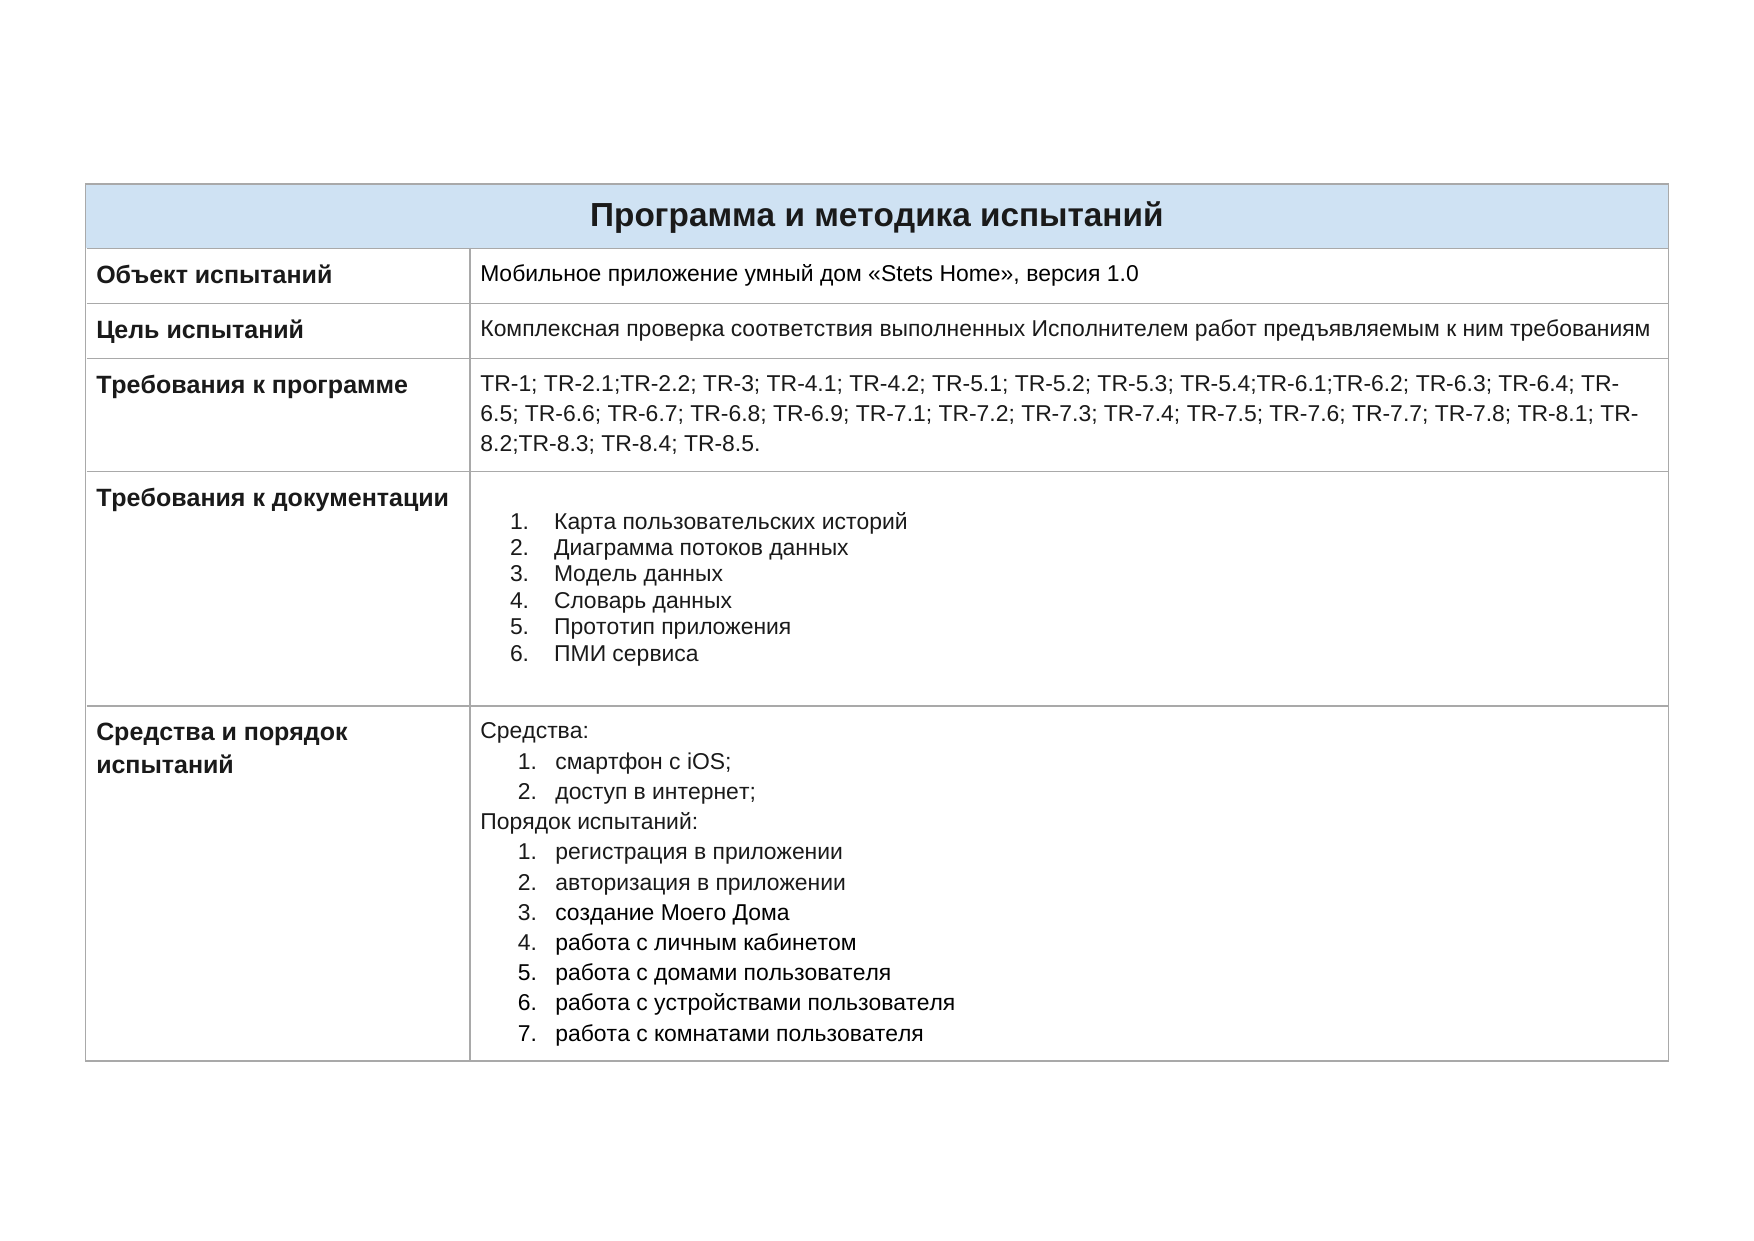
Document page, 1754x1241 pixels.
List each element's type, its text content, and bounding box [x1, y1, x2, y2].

table_cell Цель испытаний [86, 304, 469, 358]
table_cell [471, 707, 1668, 1060]
table_cell Карта пользовательских историй Диаграмма потоков данных Модель данных Словарь данных Прототип приложения ПМИ сервиса [471, 472, 1668, 705]
table_header Программа и методика испытаний [86, 185, 1668, 248]
table_cell Мобильное приложение умный дом «Stets Home», версия 1.0 [471, 249, 1668, 303]
table_cell Требования к программе [86, 359, 469, 471]
table_cell Комплексная проверка соответствия выполненных Исполнителем работ предъявляемым к ним требованиям [471, 304, 1668, 358]
table_cell TR-1; TR-2.1;TR-2.2; TR-3; TR-4.1; TR-4.2; TR-5.1; TR-5.2; TR-5.3; TR-5.4;TR-6.1;TR-6.2; TR-6.3; TR-6.4; TR-6.5; TR-6.6; TR-6.7; TR-6.8; TR-6.9; TR-7.1; TR-7.2; TR-7.3; TR-7.4; TR-7.5; TR-7.6; TR-7.7; TR-7.8; TR-8.1; TR-8.2;TR-8.3; TR-8.4; TR-8.5. [471, 359, 1668, 471]
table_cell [86, 706, 469, 1060]
table_cell Объект испытаний [86, 249, 469, 303]
table_cell Требования к документации [86, 472, 469, 705]
